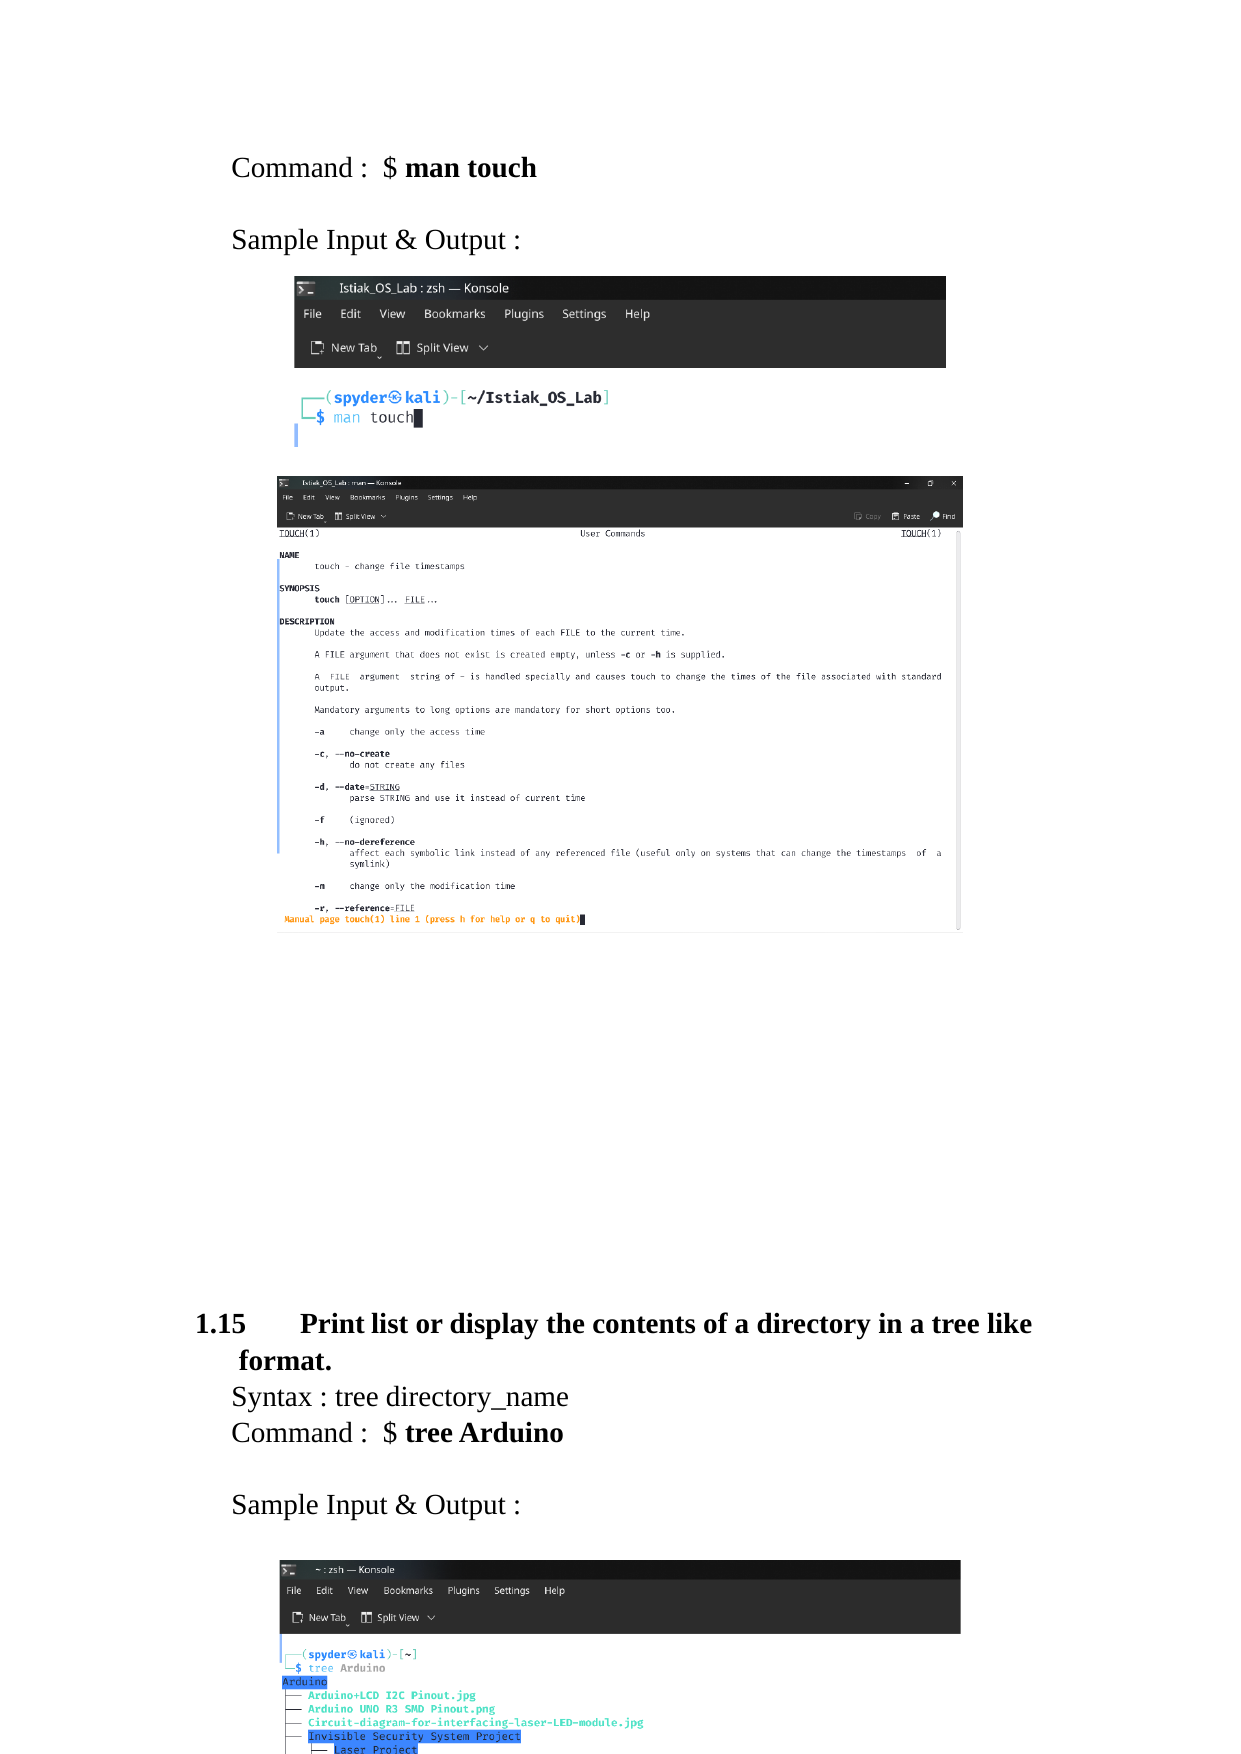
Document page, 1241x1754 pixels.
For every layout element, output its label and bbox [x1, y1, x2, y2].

picture [279, 1560, 961, 1754]
picture [277, 476, 963, 933]
picture [294, 276, 946, 447]
